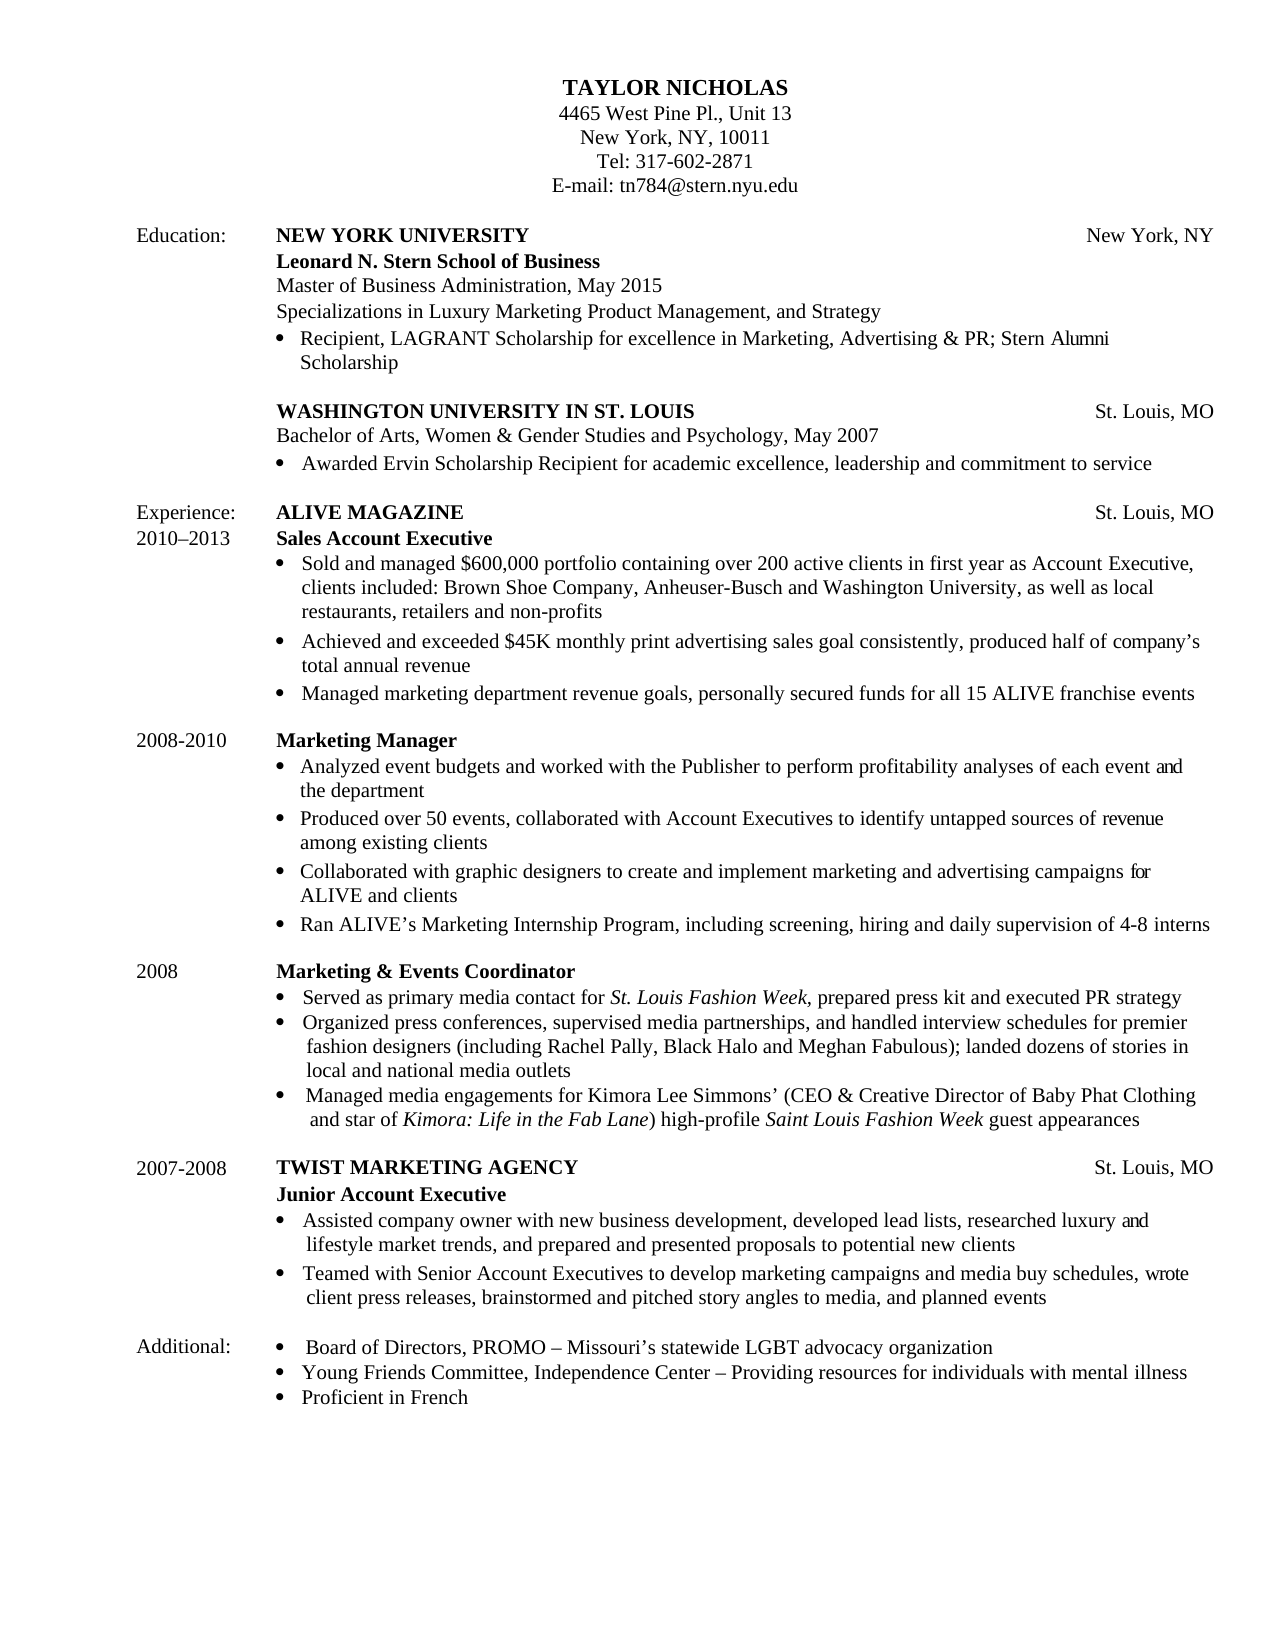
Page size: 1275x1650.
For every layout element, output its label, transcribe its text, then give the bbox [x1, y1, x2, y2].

list Ran ALIVE’s Marketing Internship Program, including screening, hiring and daily supervision of 4-8 interns [276, 912, 1225, 936]
list Assisted company owner with new business development, developed lead lists, researched luxury and lifestyle market trends, and prepared and presented proposals to potential new clients [276, 1208, 1152, 1256]
list Organized press conferences, supervised media partnerships, and handled interview schedules for premier fashion designers (including Rachel Pally, Black Halo and Meghan Fabulous); landed dozens of stories in local and national media outlets [276, 1010, 1188, 1082]
text 2007-2008 TWIST MARKETING AGENCY St. Louis, MO [125, 1155, 1224, 1180]
text 2010–2013 Sales Account Executive [136, 526, 1225, 550]
text TAYLOR NICHOLAS [549, 75, 801, 101]
text E-mail: tn784@stern.nyu.edu [549, 173, 800, 197]
text Additional: Board of Directors, PROMO – Missouri’s statewide LGBT advocacy organization [136, 1334, 1225, 1359]
subtitle Junior Account Executive [276, 1182, 1225, 1206]
list Teamed with Senior Account Executives to develop marketing campaigns and media buy schedules, wrote client press releases, brainstormed and pitched story angles to media, and planned events [276, 1261, 1192, 1309]
text WASHINGTON UNIVERSITY IN ST. LOUIS St. Louis, MO [276, 399, 1225, 423]
list Recipient, LAGRANT Scholarship for excellence in Marketing, Advertising & PR; Stern Alumni Scholarship [276, 326, 1114, 374]
list Managed media engagements for Kimora Lee Simmons’ (CEO & Creative Director of Baby Phat Clothing and star of Kimora: Life in the Fab Lane) high-profile Saint Louis Fashion Week guest appearances [276, 1083, 1197, 1131]
list Served as primary media contact for St. Louis Fashion Week, prepared press kit and executed PR strategy [276, 984, 1225, 1010]
text Specializations in Luxury Marketing Product Management, and Strategy [276, 299, 1225, 323]
text 4465 West Pine Pl., Unit 13 New York, NY, 10011 [549, 101, 801, 149]
list Awarded Ervin Scholarship Recipient for academic excellence, leadership and commitment to service [276, 450, 1225, 474]
subtitle 2008 Marketing & Events Coordinator [136, 959, 1225, 983]
text 2008-2010 Marketing Manager [136, 728, 1225, 752]
list Young Friends Committee, Independence Center – Providing resources for individuals with mental illness [276, 1360, 1225, 1384]
list Achieved and exceeded $45K monthly print advertising sales goal consistently, produced half of company’s total annual revenue [276, 629, 1204, 677]
list Proficient in French [276, 1385, 1225, 1409]
text Tel: 317-602-2871 [549, 149, 801, 173]
text Master of Business Administration, May 2015 [276, 273, 1225, 297]
subtitle Leonard N. Stern School of Business [276, 249, 1225, 273]
text Bachelor of Arts, Women & Gender Studies and Psychology, May 2007 [276, 423, 1225, 447]
list Analyzed event budgets and worked with the Publisher to perform profitability analyses of each event and the department [276, 754, 1185, 802]
list Produced over 50 events, collaborated with Account Executives to identify untapped sources of revenue among existing clients [276, 806, 1167, 854]
list Sold and managed $600,000 portfolio containing over 200 active clients in first year as Account Executive, clients included: Brown Shoe Company, Anheuser-Busch and Washington University, as well as local restaurants, retailers and non-profits [276, 552, 1197, 623]
list Collaborated with graphic designers to create and implement marketing and advertising campaigns for ALIVE and clients [276, 859, 1154, 907]
text Education: NEW YORK UNIVERSITY New York, NY [125, 223, 1225, 247]
text Experience: ALIVE MAGAZINE St. Louis, MO [125, 500, 1225, 524]
list Managed marketing department revenue goals, personally secured funds for all 15 ALIVE franchise events [276, 681, 1225, 704]
